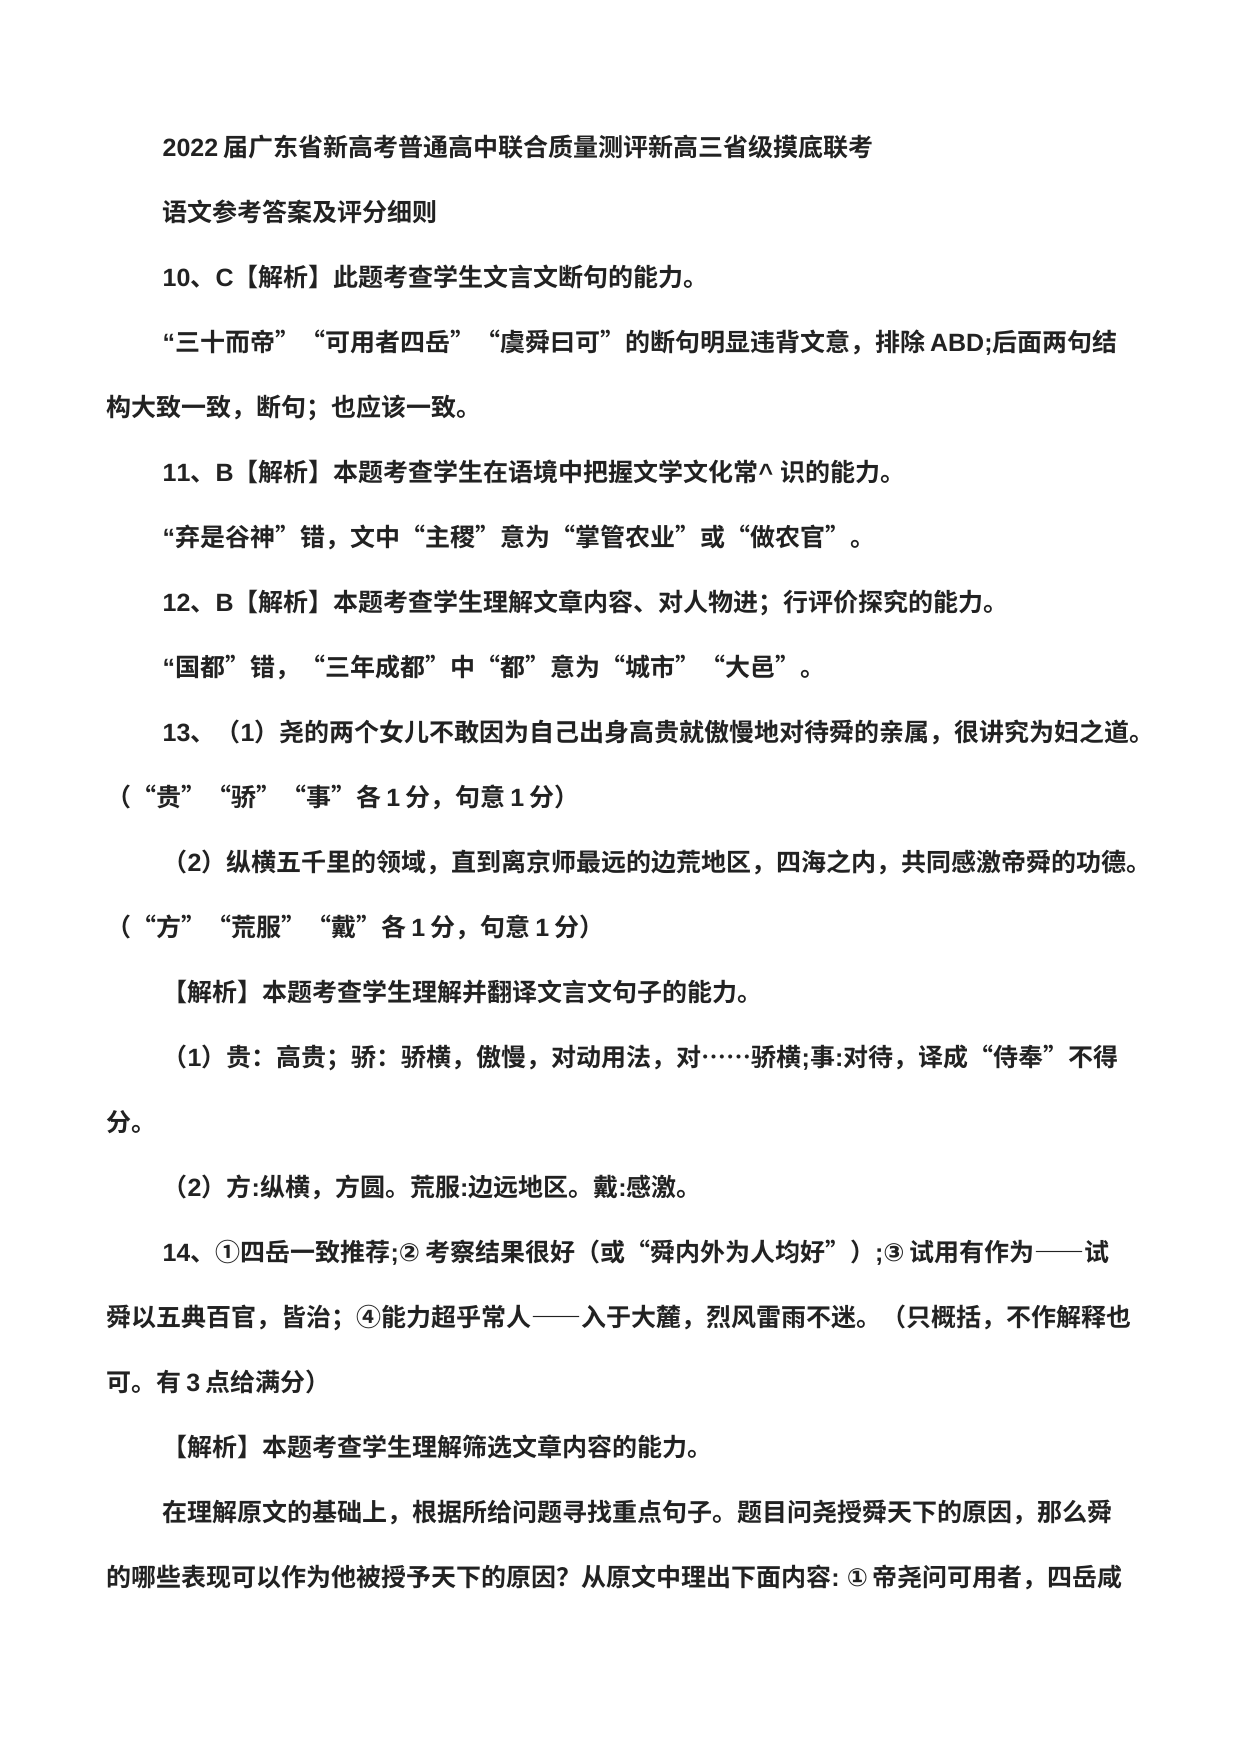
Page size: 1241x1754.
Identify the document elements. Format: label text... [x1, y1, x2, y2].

text “弃是谷神”错，文中“主稷”意为“掌管农业”或“做农官”。 [106, 503, 1134, 568]
text 14、①四岳一致推荐;②考察结果很好（或“舜内外为人均好”）;③试用有作为——试舜以五典百官，皆治；④能力超乎常人——入于大麓，烈风雷雨不迷。（只概括，不作解释也可。有3点给满分） [106, 1218, 1134, 1413]
text “三十而帝”“可用者四岳”“虞舜曰可”的断句明显违背文意，排除ABD;后面两句结构大致一致，断句；也应该一致。 [106, 308, 1134, 438]
text （2）方:纵横，方圆。荒服:边远地区。戴:感激。 [106, 1153, 1134, 1218]
text 【解析】本题考查学生理解筛选文章内容的能力。 [106, 1413, 1134, 1478]
text （1）贵：高贵；骄：骄横，傲慢，对动用法，对……骄横;事:对待，译成“侍奉”不得分。 [106, 1023, 1134, 1153]
text “国都”错，“三年成都”中“都”意为“城市”“大邑”。 [106, 633, 1134, 698]
text 语文参考答案及评分细则 [106, 178, 1134, 243]
text 11、B【解析】本题考查学生在语境中把握文学文化常^ 识的能力。 [106, 438, 1134, 503]
text 12、B【解析】本题考查学生理解文章内容、对人物进；行评价探究的能力。 [106, 568, 1134, 633]
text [106, 1478, 1134, 1608]
text 13、（1）尧的两个女儿不敢因为自己出身高贵就傲慢地对待舜的亲属，很讲究为妇之道。（“贵”“骄”“事”各1分，句意1分） [106, 698, 1134, 828]
text 2022届广东省新高考普通高中联合质量测评新高三省级摸底联考 [106, 113, 1134, 178]
text （2）纵横五千里的领域，直到离京师最远的边荒地区，四海之内，共同感激帝舜的功德。（“方”“荒服”“戴”各1分，句意1分） [106, 828, 1134, 958]
text 【解析】本题考查学生理解并翻译文言文句子的能力。 [106, 958, 1134, 1023]
text 10、C【解析】此题考查学生文言文断句的能力。 [106, 243, 1134, 308]
